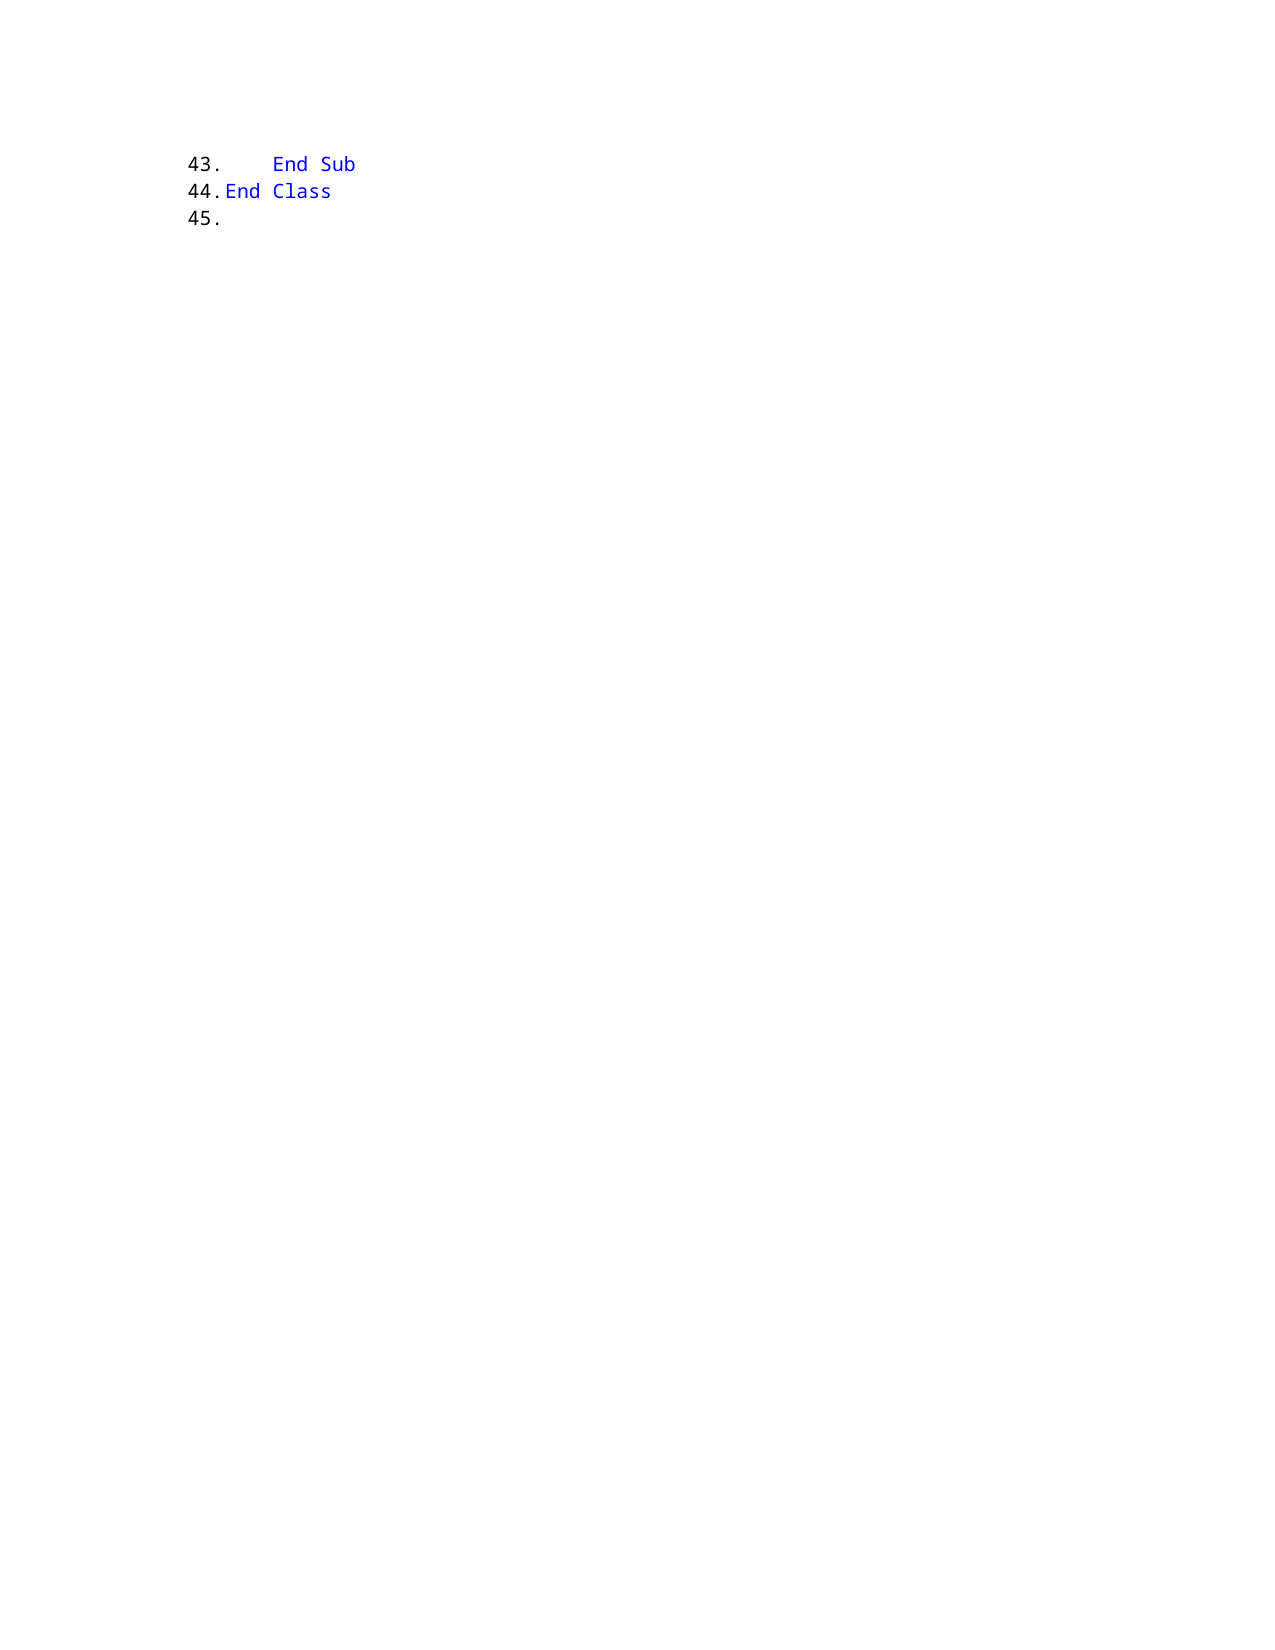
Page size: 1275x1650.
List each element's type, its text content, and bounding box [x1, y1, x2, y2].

list End Class [187, 177, 1125, 204]
list End Sub [187, 150, 1125, 177]
